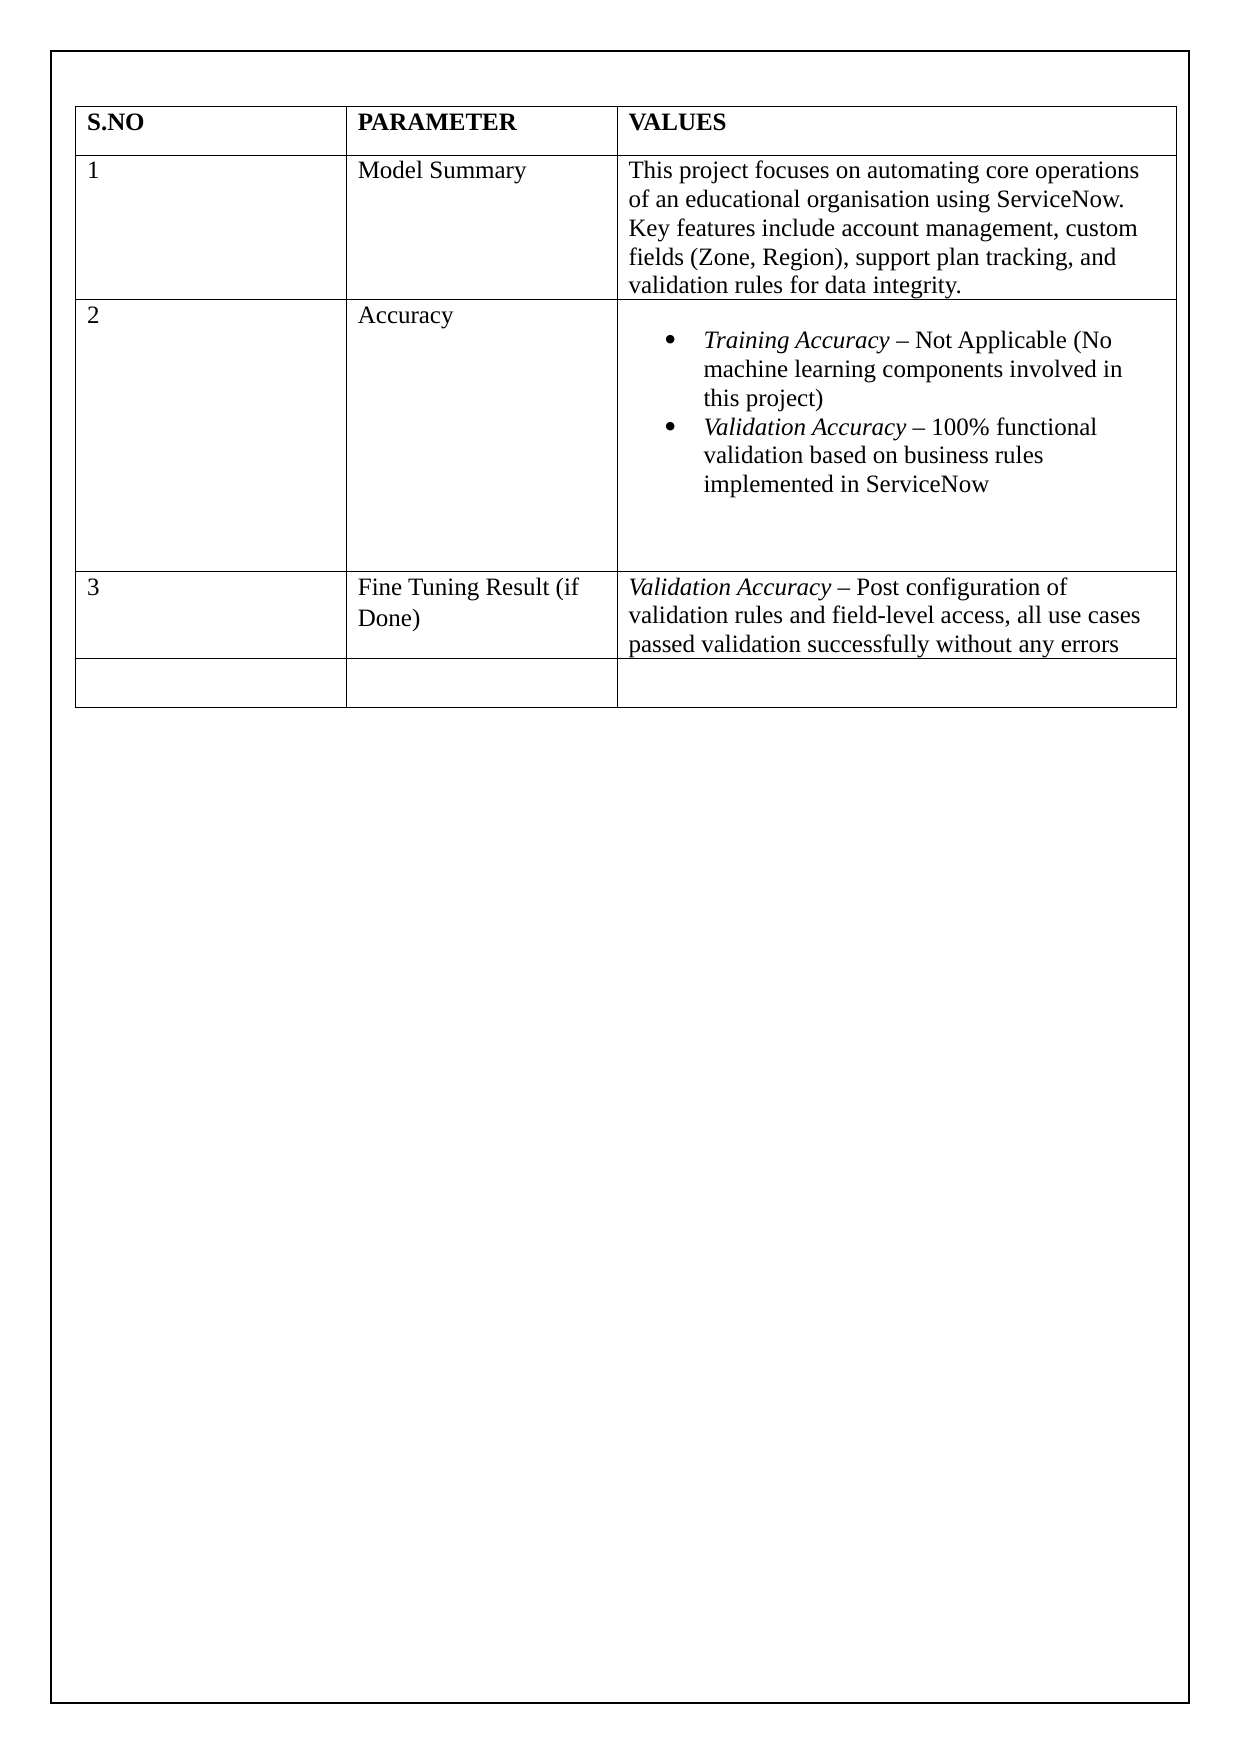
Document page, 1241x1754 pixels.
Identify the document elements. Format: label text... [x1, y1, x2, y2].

table_cell Accuracy [347, 300, 617, 571]
table_header PARAMETER [347, 107, 617, 154]
table_cell Validation Accuracy – Post configuration of validation rules and field-level access, all use cases passed validation successfully without any errors [618, 572, 1176, 658]
table_cell 2 [76, 300, 346, 571]
table_header VALUES [618, 107, 1176, 154]
table_cell [618, 659, 1176, 707]
table_cell 1 [76, 156, 346, 299]
table_cell Model Summary [347, 156, 617, 299]
table_cell 3 [76, 572, 346, 658]
table_cell [76, 659, 346, 707]
table_cell [347, 659, 617, 707]
table_cell This project focuses on automating core operations of an educational organisation using ServiceNow. Key features include account management, custom fields (Zone, Region), support plan tracking, and validation rules for data integrity. [618, 156, 1176, 299]
table_cell Training Accuracy – Not Applicable (No machine learning components involved in this project) Validation Accuracy – 100% functional validation based on business rules implemented in ServiceNow [618, 300, 1176, 571]
table_cell Fine Tuning Result (if Done) [347, 572, 617, 658]
table_header S.NO [76, 107, 346, 154]
